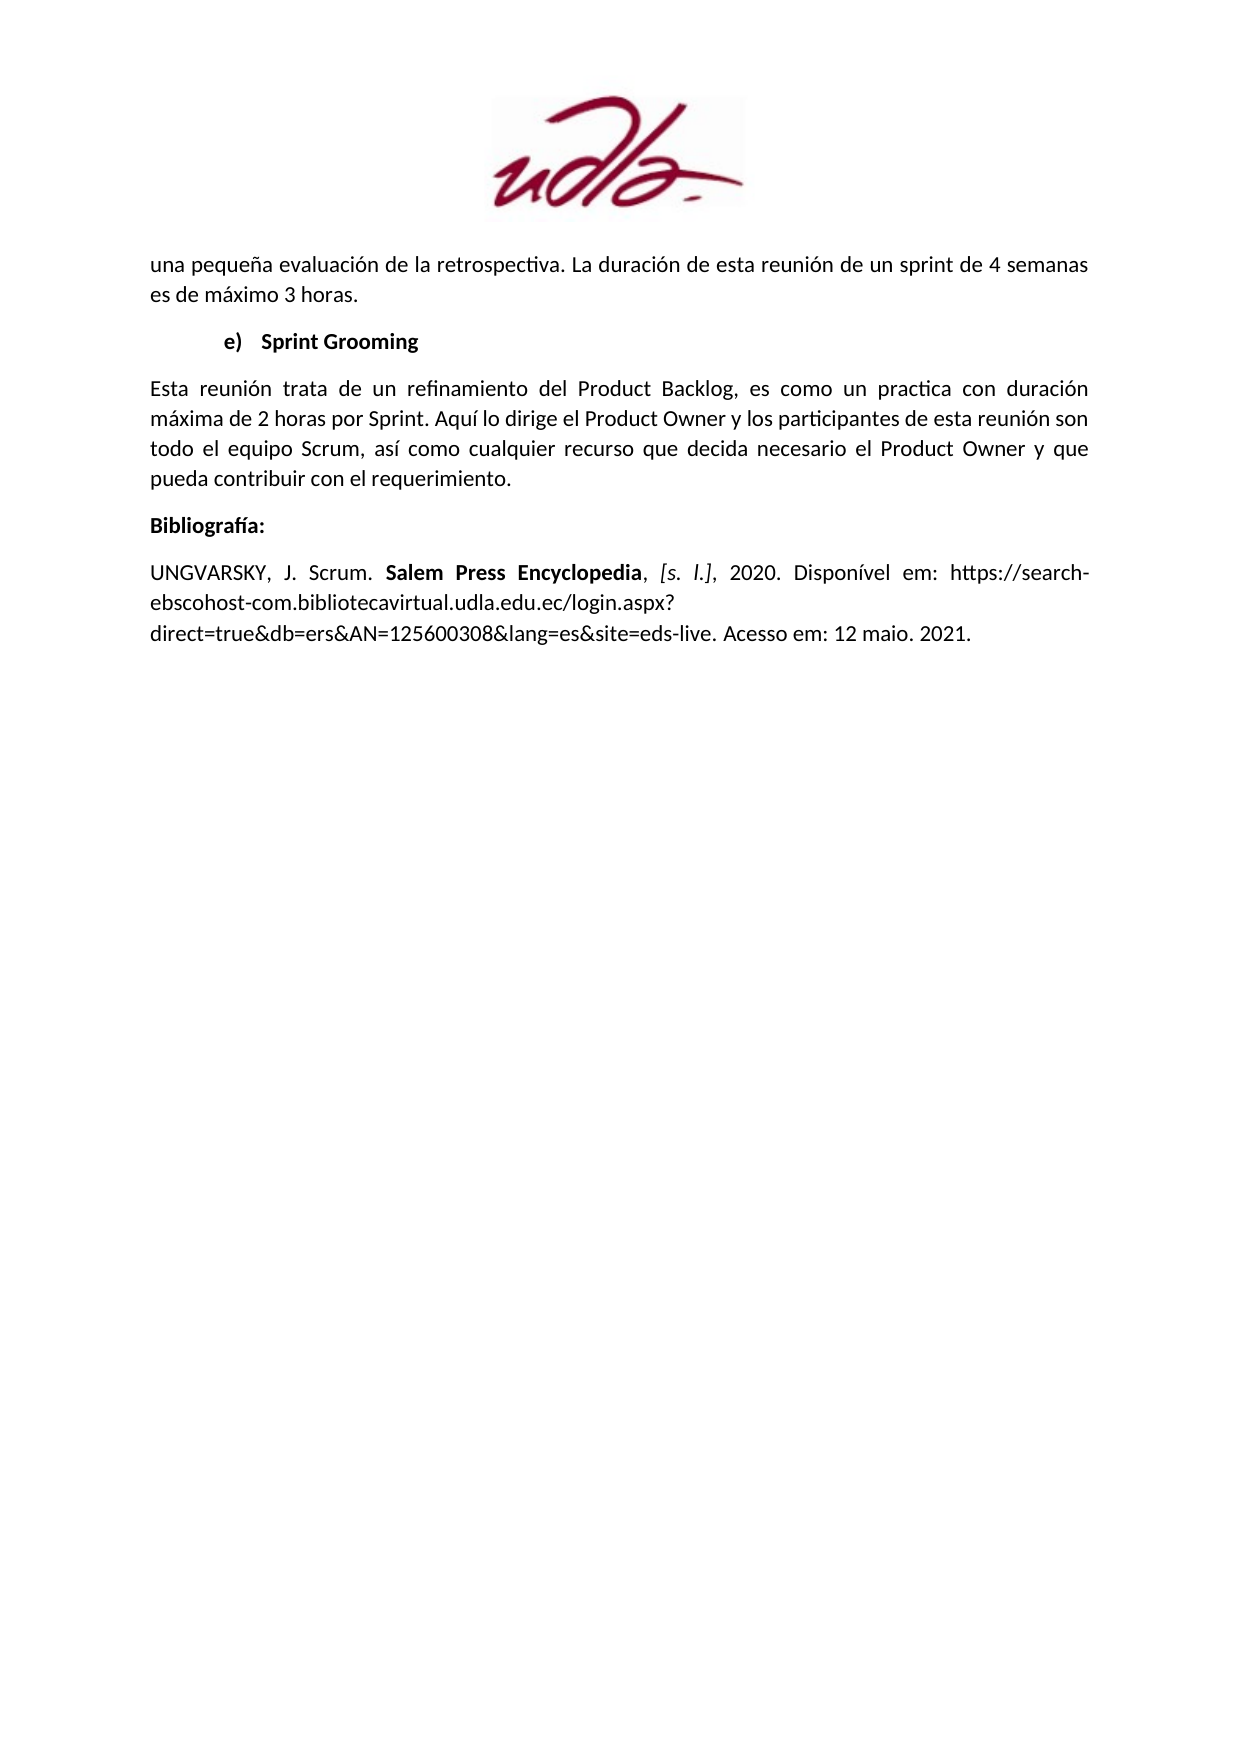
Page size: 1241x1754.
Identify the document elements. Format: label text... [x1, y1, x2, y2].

text Esta reunión trata de un refinamiento del Product Backlog, es como un practica con duración máxima de 2 horas por Sprint. Aquí lo dirige el Product Owner y los participantes de esta reunión son todo el equipo Scrum, así como cualquier recurso que decida necesario el Product Owner y que pueda contribuir con el requerimiento. [150, 374, 1090, 492]
text UNGVARSKY, J. Scrum. Salem Press Encyclopedia, [s. l.], 2020. Disponível em: https://search-ebscohost-com.bibliotecavirtual.udla.edu.ec/login.aspx?direct=true&db=ers&AN=125600308&lang=es&site=eds-live. Acesso em: 12 maio. 2021. [150, 558, 1090, 647]
picture [484, 75, 755, 222]
text Bibliografía: [150, 511, 1090, 539]
list Sprint Grooming [224, 327, 1090, 355]
